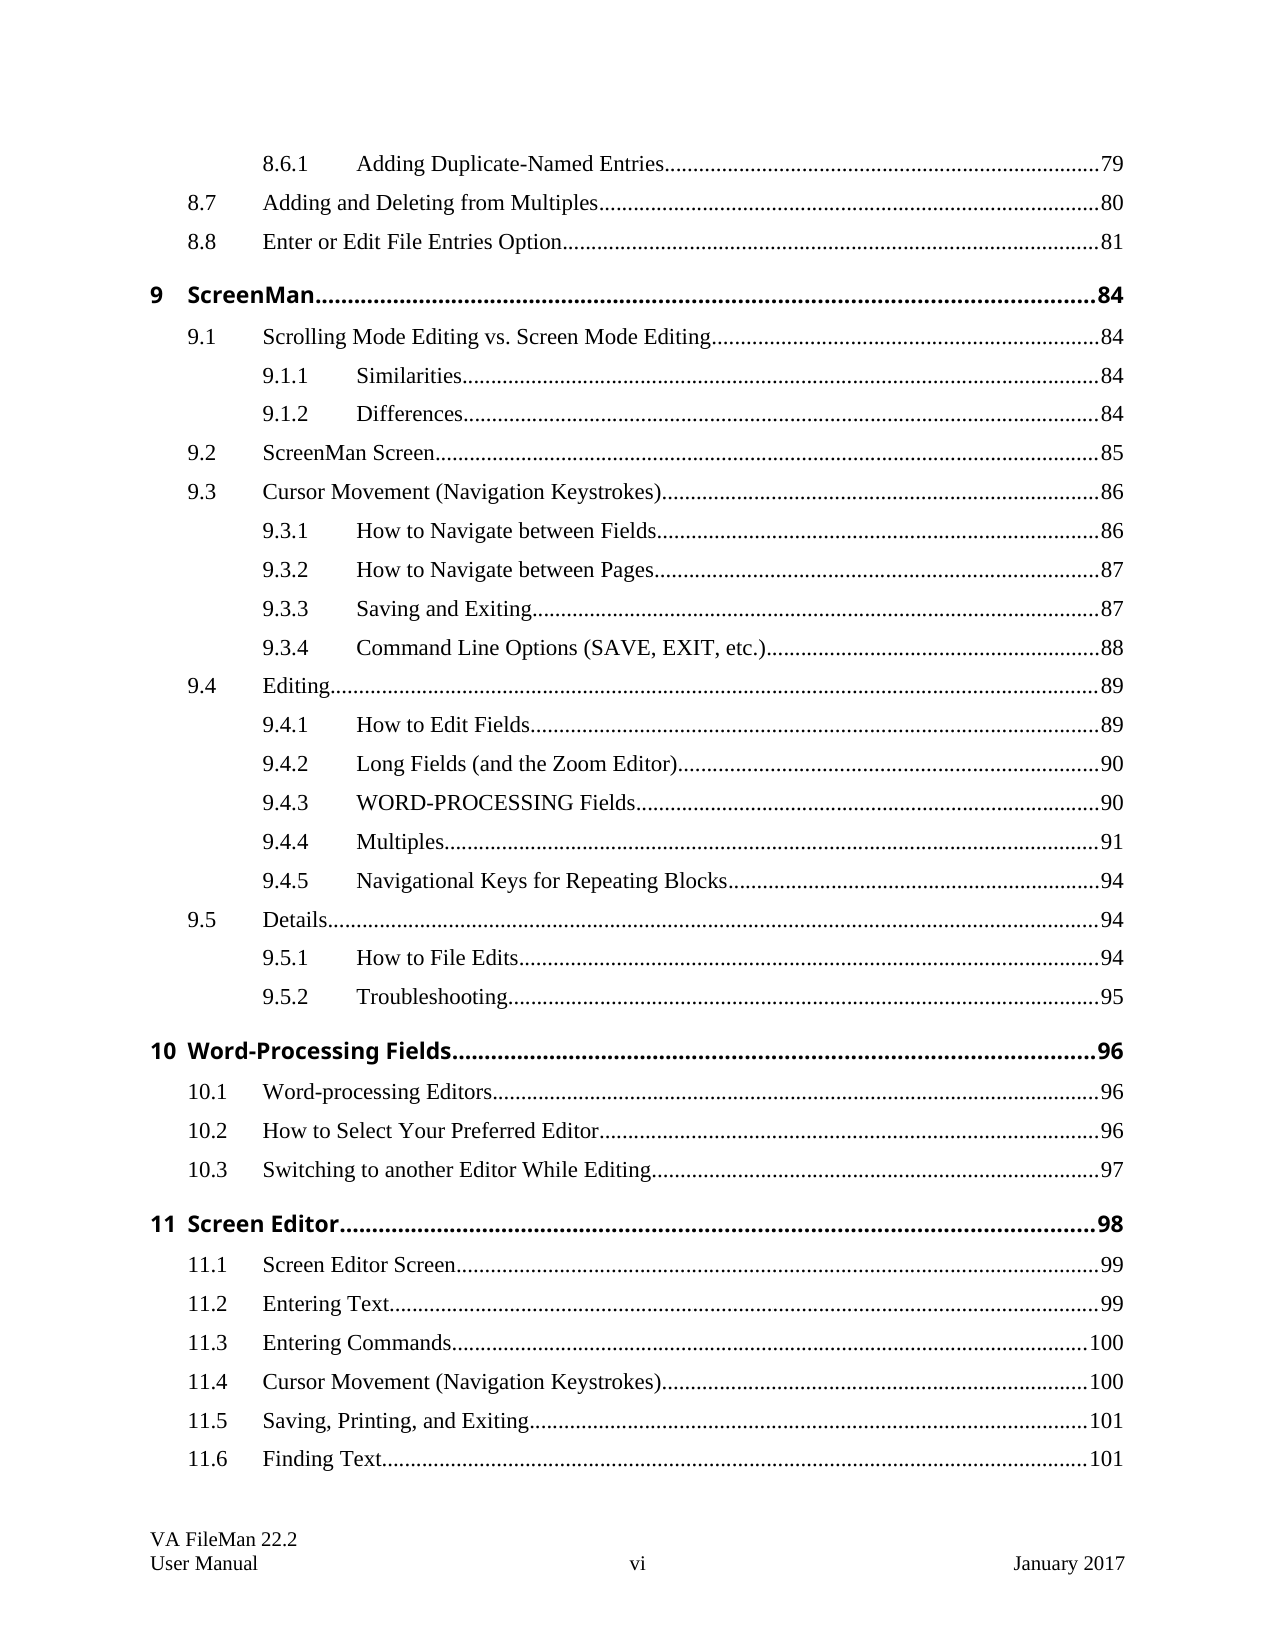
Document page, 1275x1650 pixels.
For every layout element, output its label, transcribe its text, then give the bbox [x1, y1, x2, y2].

text 9.3 Cursor Movement (Navigation Keystrokes) 86 [187, 478, 1125, 504]
text 10.1 Word-processing Editors 96 [187, 1078, 1125, 1105]
text 9.5 Details 94 [187, 906, 1125, 932]
text 9.4.5 Navigational Keys for Repeating Blocks 94 [262, 867, 1125, 893]
text 9.1 Scrolling Mode Editing vs. Screen Mode Editing 84 [187, 323, 1125, 349]
text 9.3.4 Command Line Options (SAVE, EXIT, etc.) 88 [262, 634, 1125, 660]
text 9.4.4 Multiples 91 [262, 828, 1125, 854]
text 9.3.3 Saving and Exiting 87 [262, 595, 1125, 621]
text 11.1 Screen Editor Screen 99 [187, 1251, 1125, 1278]
text 8.6.1 Adding Duplicate-Named Entries 79 [262, 150, 1125, 176]
text 8.7 Adding and Deleting from Multiples 80 [187, 189, 1125, 215]
text 11.2 Entering Text 99 [187, 1290, 1125, 1316]
text 11.6 Finding Text 101 [187, 1446, 1125, 1472]
text 10.3 Switching to another Editor While Editing 97 [187, 1156, 1125, 1182]
text 9.2 ScreenMan Screen 85 [187, 439, 1125, 466]
text 8.8 Enter or Edit File Entries Option 81 [187, 228, 1125, 254]
text 9.3.1 How to Navigate between Fields 86 [262, 517, 1125, 543]
text 9 ScreenMan 84 [150, 279, 1125, 310]
text 9.4.1 How to Edit Fields 89 [262, 711, 1125, 738]
text 9.4.2 Long Fields (and the Zoom Editor) 90 [262, 750, 1125, 777]
text 11 Screen Editor 98 [150, 1207, 1125, 1239]
text 9.4.3 WORD-PROCESSING Fields 90 [262, 789, 1125, 815]
text 9.1.1 Similarities 84 [262, 362, 1125, 388]
text 9.5.1 How to File Edits 94 [262, 944, 1125, 971]
text 9.3.2 How to Navigate between Pages 87 [262, 556, 1125, 582]
text 11.3 Entering Commands 100 [187, 1329, 1125, 1355]
text 9.5.2 Troubleshooting 95 [262, 983, 1125, 1010]
text 9.1.2 Differences 84 [262, 401, 1125, 427]
text 11.5 Saving, Printing, and Exiting 101 [187, 1407, 1125, 1433]
text 10 Word-Processing Fields 96 [150, 1035, 1125, 1066]
text 11.4 Cursor Movement (Navigation Keystrokes) 100 [187, 1368, 1125, 1394]
text 9.4 Editing 89 [187, 672, 1125, 699]
text 10.2 How to Select Your Preferred Editor 96 [187, 1117, 1125, 1144]
